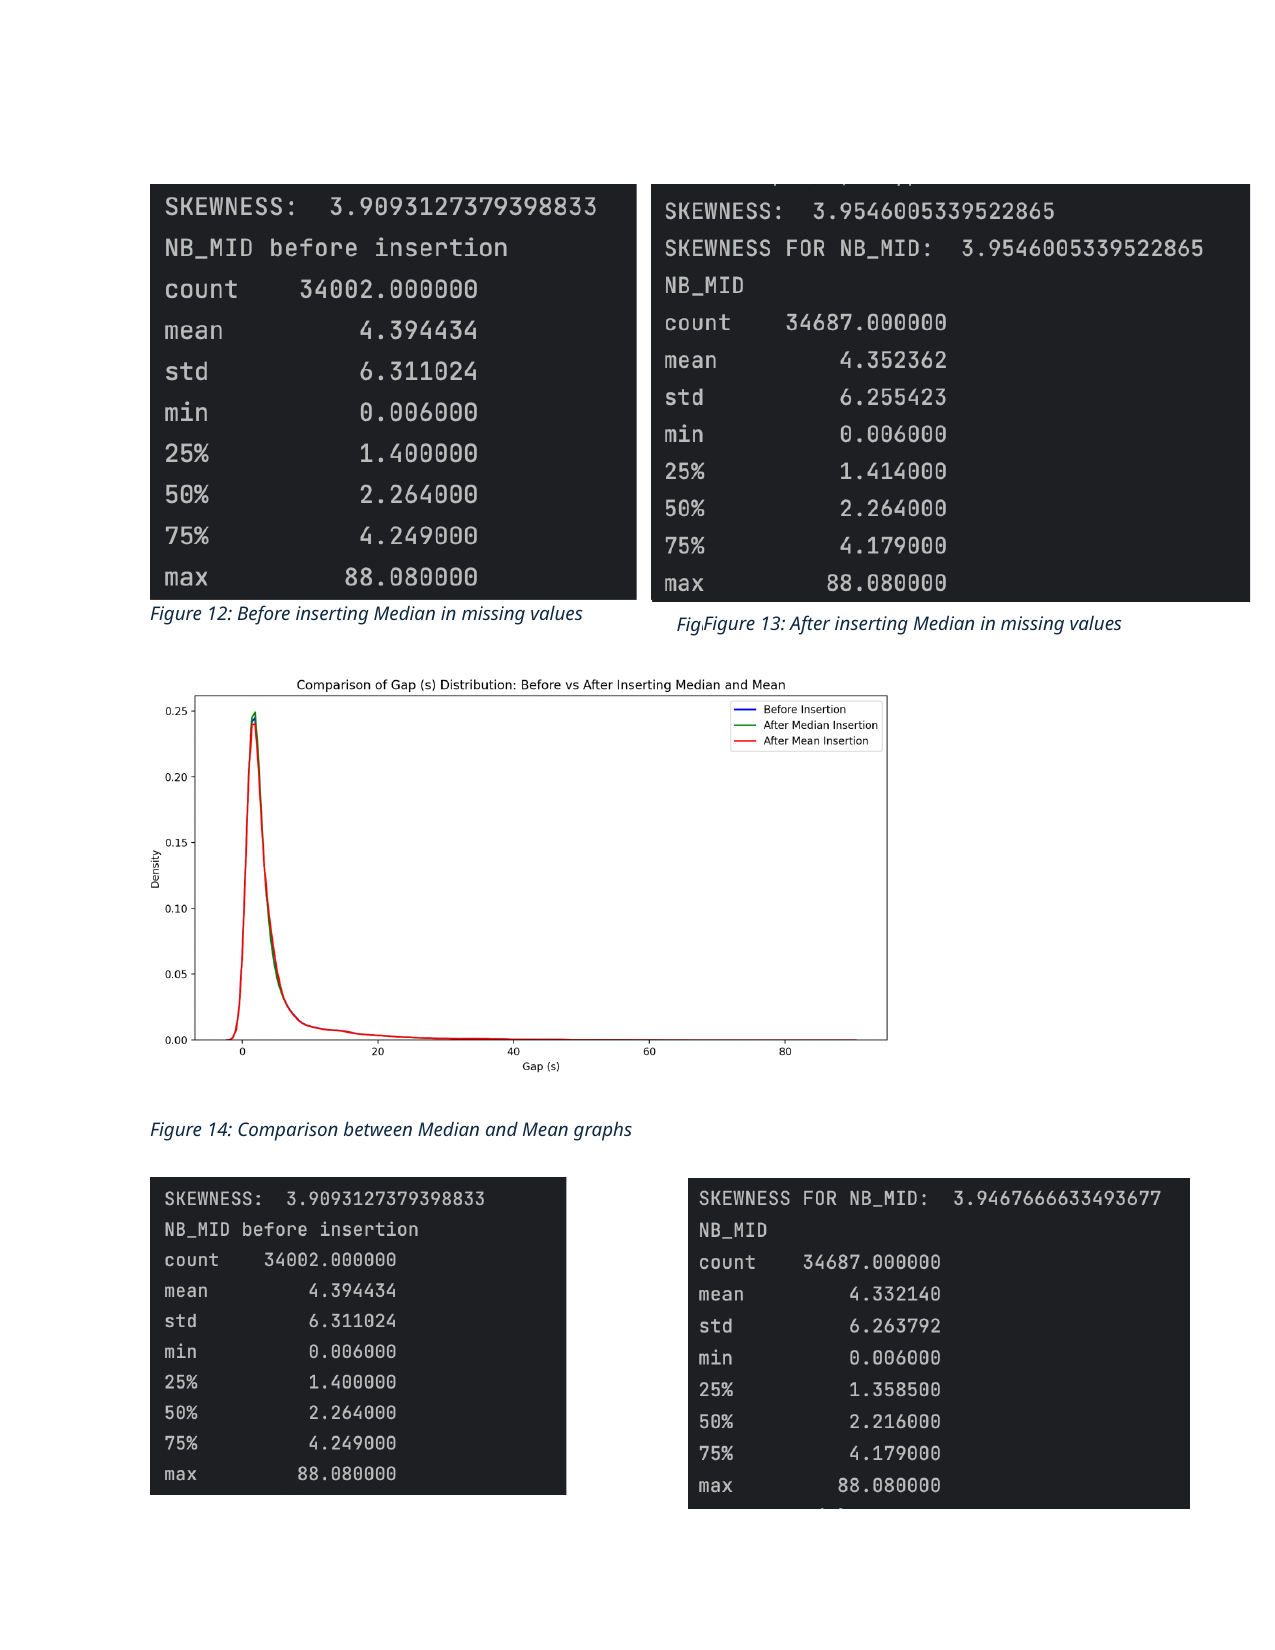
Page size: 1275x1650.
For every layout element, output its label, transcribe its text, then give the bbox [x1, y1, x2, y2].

picture [150, 184, 637, 599]
picture [688, 1178, 1190, 1509]
picture [651, 184, 1250, 602]
picture [150, 1177, 567, 1495]
picture [117, 652, 902, 1089]
